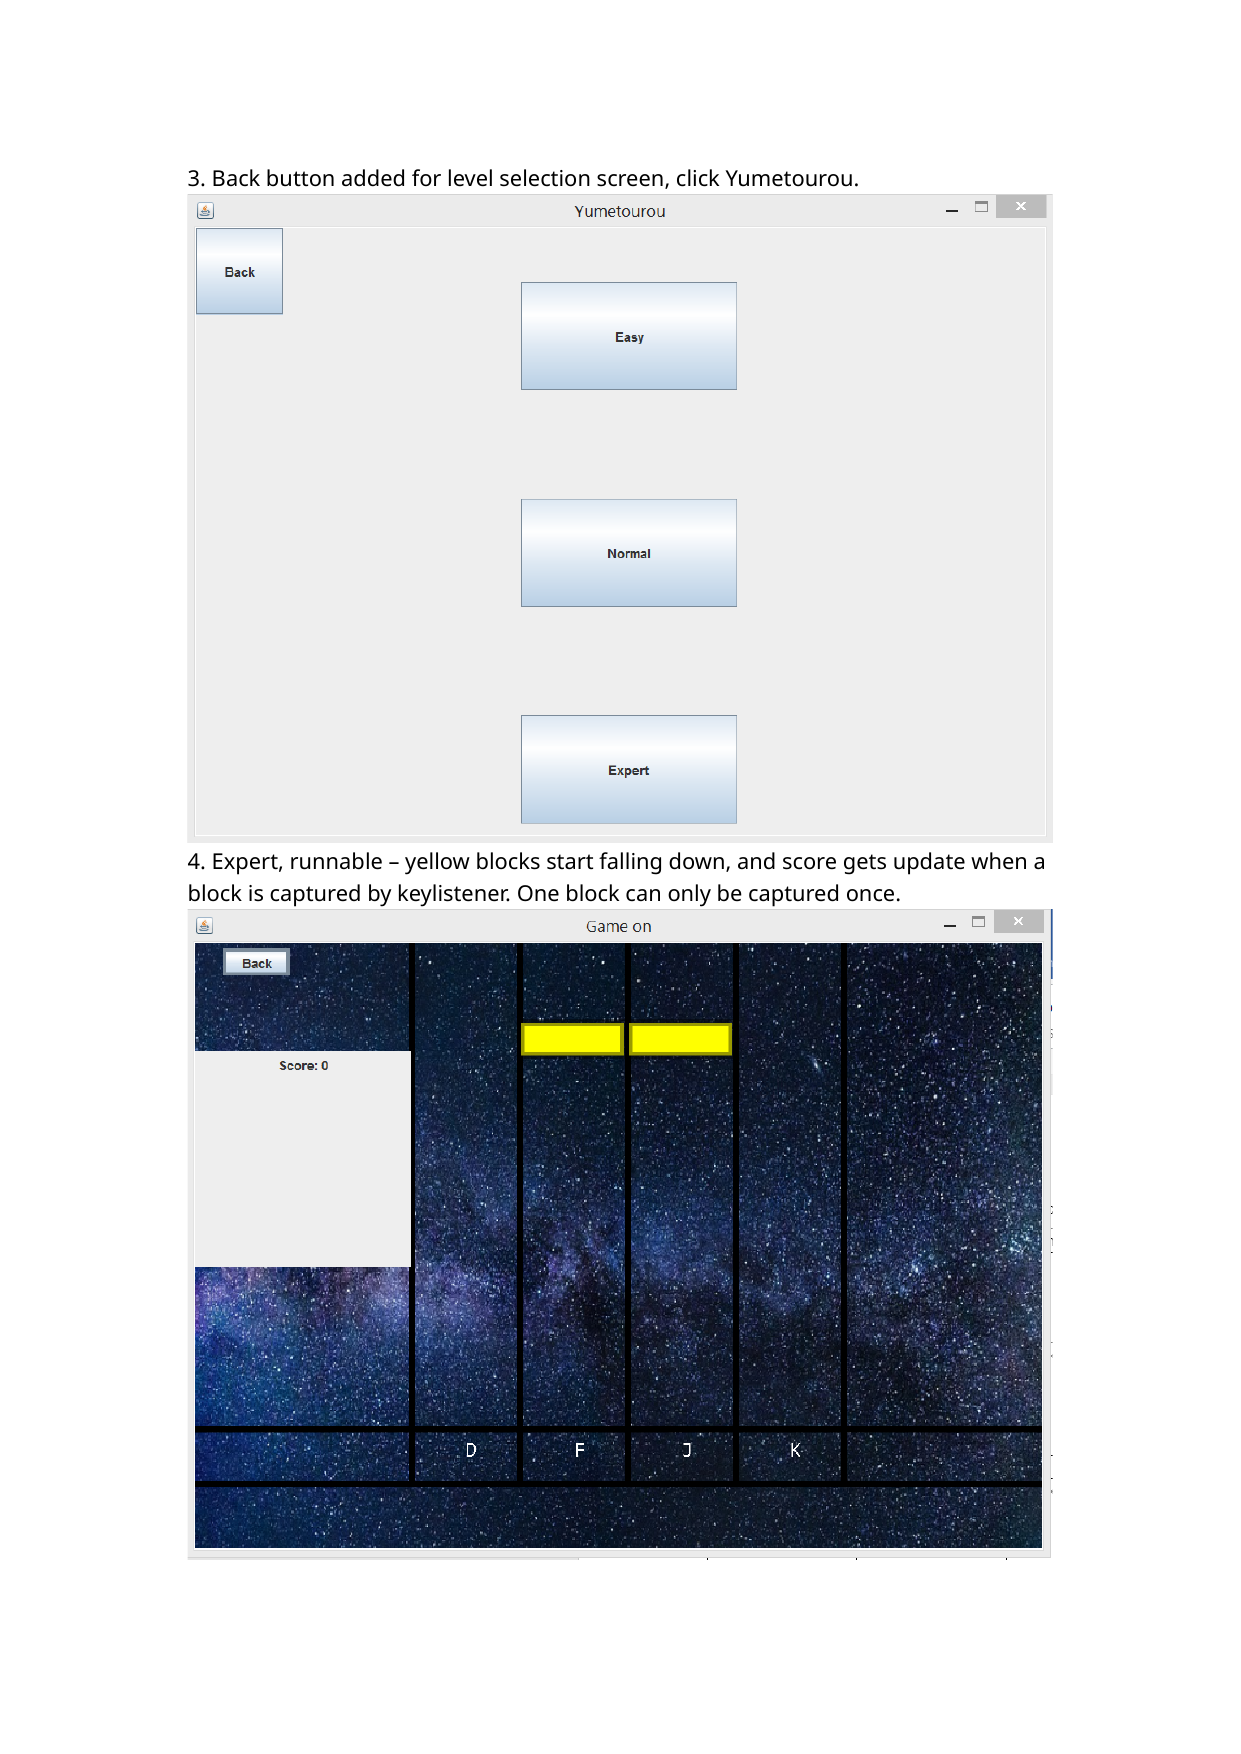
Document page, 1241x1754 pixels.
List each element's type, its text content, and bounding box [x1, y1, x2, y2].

text 4. Expert, runnable – yellow blocks start falling down, and score gets update when a block is captured by keylistener. One block can only be captured once. [187, 844, 1053, 909]
text 3. Back button added for level selection screen, click Yumetourou. [187, 162, 1053, 194]
picture [187, 909, 1053, 1560]
picture [187, 194, 1053, 843]
